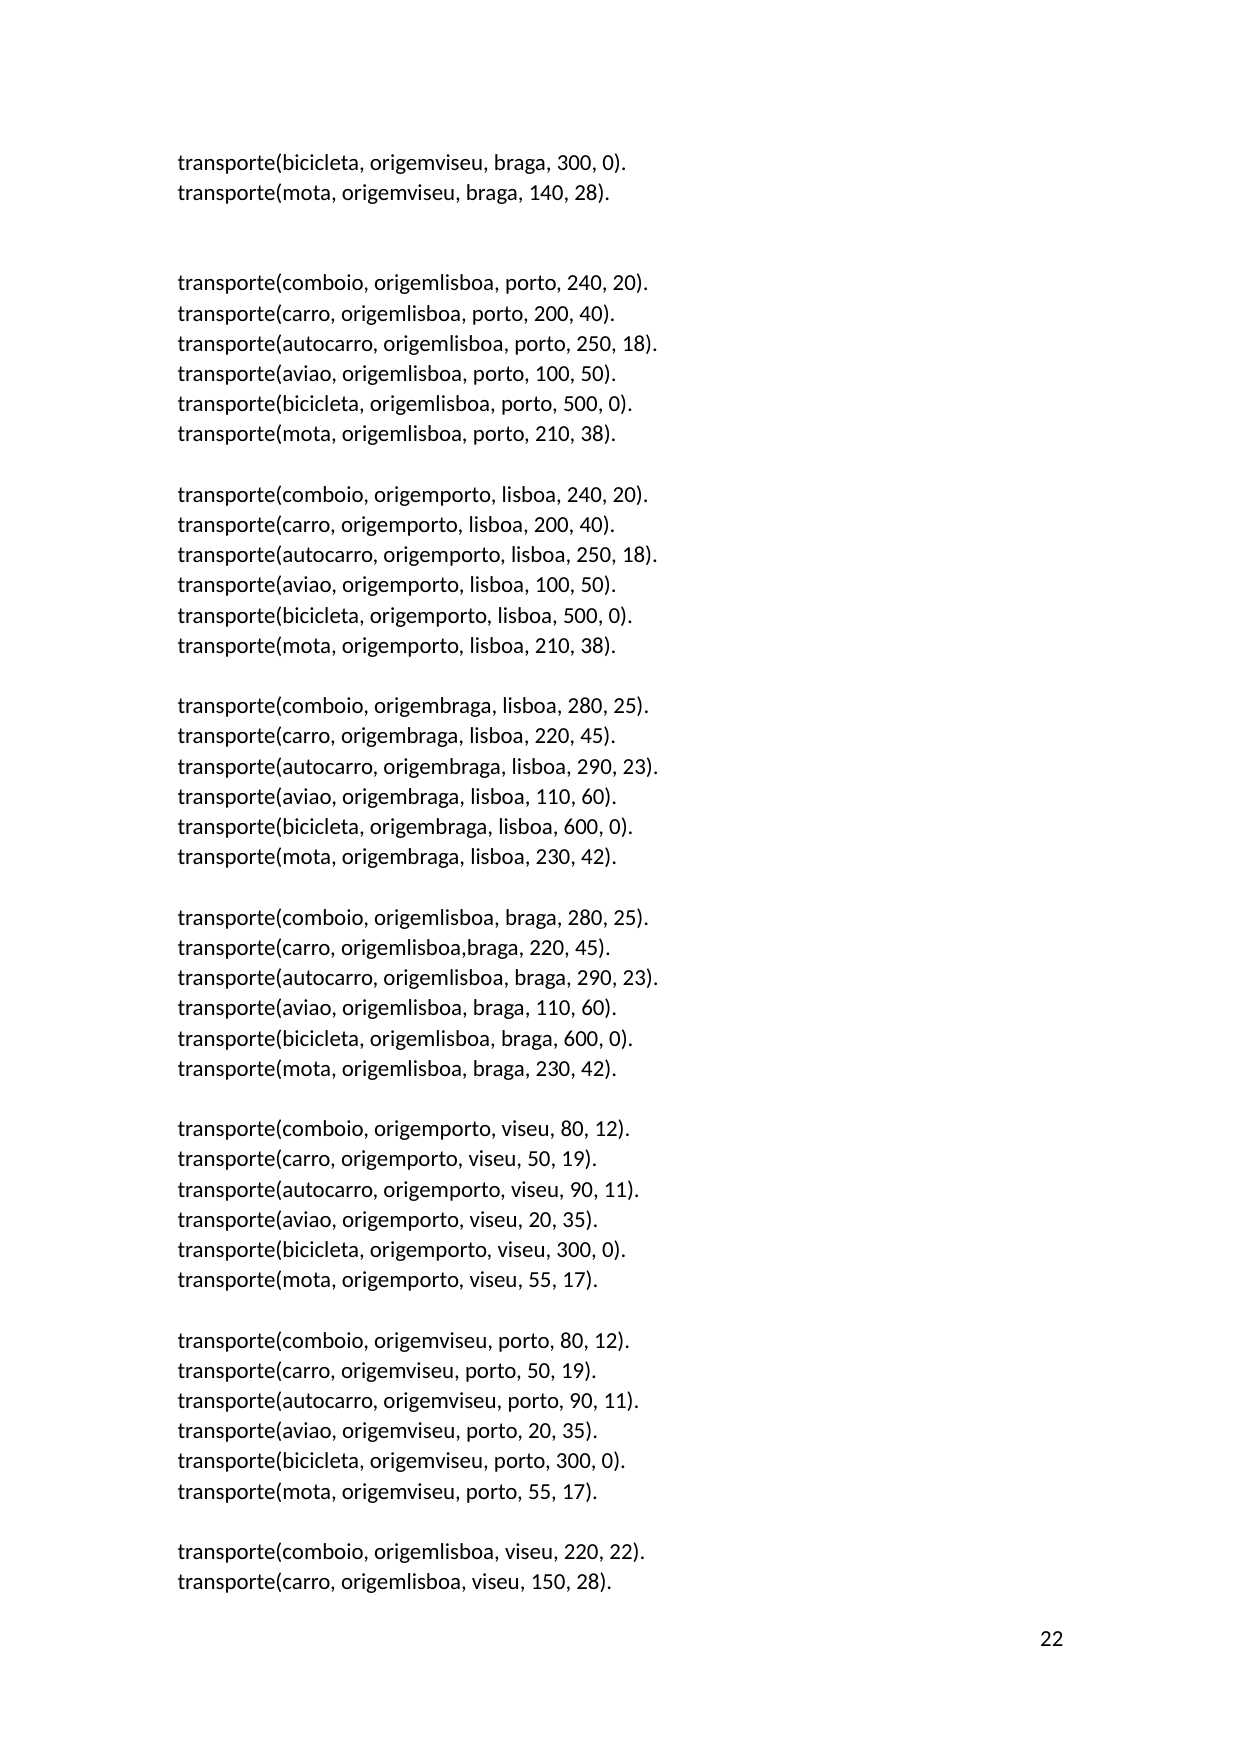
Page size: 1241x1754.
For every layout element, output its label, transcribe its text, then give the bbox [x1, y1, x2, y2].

text transporte(carro, origemporto, viseu, 50, 19). [177, 1144, 1063, 1172]
text transporte(carro, origembraga, lisboa, 220, 45). [177, 722, 1063, 749]
text transporte(autocarro, origemlisboa, braga, 290, 23). [177, 963, 1063, 991]
text transporte(mota, origemviseu, braga, 140, 28). [177, 178, 1063, 206]
text transporte(carro, origemviseu, porto, 50, 19). [177, 1356, 1063, 1384]
text transporte(mota, origembraga, lisboa, 230, 42). [177, 842, 1063, 870]
text transporte(carro, origemporto, lisboa, 200, 40). [177, 510, 1063, 538]
text transporte(mota, origemlisboa, braga, 230, 42). [177, 1054, 1063, 1082]
text transporte(comboio, origemviseu, porto, 80, 12). [177, 1326, 1063, 1354]
text transporte(autocarro, origemporto, viseu, 90, 11). [177, 1175, 1063, 1203]
text transporte(aviao, origemlisboa, braga, 110, 60). [177, 993, 1063, 1021]
text transporte(comboio, origemporto, viseu, 80, 12). [177, 1114, 1063, 1142]
text transporte(autocarro, origemlisboa, porto, 250, 18). [177, 329, 1063, 357]
text transporte(aviao, origemporto, lisboa, 100, 50). [177, 571, 1063, 598]
text transporte(autocarro, origemviseu, porto, 90, 11). [177, 1386, 1063, 1414]
text transporte(comboio, origemlisboa, viseu, 220, 22). [177, 1537, 1063, 1565]
text transporte(carro, origemlisboa, viseu, 150, 28). [177, 1567, 1063, 1595]
text transporte(mota, origemviseu, porto, 55, 17). [177, 1477, 1063, 1505]
text transporte(aviao, origemviseu, porto, 20, 35). [177, 1416, 1063, 1444]
text transporte(comboio, origemlisboa, porto, 240, 20). [177, 268, 1063, 296]
text transporte(autocarro, origembraga, lisboa, 290, 23). [177, 752, 1063, 780]
text transporte(mota, origemporto, lisboa, 210, 38). [177, 631, 1063, 659]
text transporte(carro, origemlisboa,braga, 220, 45). [177, 933, 1063, 961]
text transporte(aviao, origemlisboa, porto, 100, 50). [177, 359, 1063, 387]
text transporte(aviao, origembraga, lisboa, 110, 60). [177, 782, 1063, 810]
text transporte(comboio, origemporto, lisboa, 240, 20). [177, 480, 1063, 508]
text transporte(bicicleta, origemviseu, porto, 300, 0). [177, 1447, 1063, 1474]
text transporte(comboio, origembraga, lisboa, 280, 25). [177, 691, 1063, 719]
text transporte(bicicleta, origemlisboa, porto, 500, 0). [177, 389, 1063, 417]
text transporte(bicicleta, origemlisboa, braga, 600, 0). [177, 1024, 1063, 1052]
text transporte(bicicleta, origemporto, viseu, 300, 0). [177, 1235, 1063, 1263]
text transporte(bicicleta, origembraga, lisboa, 600, 0). [177, 812, 1063, 840]
text transporte(autocarro, origemporto, lisboa, 250, 18). [177, 540, 1063, 568]
text transporte(mota, origemporto, viseu, 55, 17). [177, 1265, 1063, 1293]
text transporte(comboio, origemlisboa, braga, 280, 25). [177, 903, 1063, 931]
text transporte(aviao, origemporto, viseu, 20, 35). [177, 1205, 1063, 1233]
text transporte(mota, origemlisboa, porto, 210, 38). [177, 419, 1063, 447]
text transporte(bicicleta, origemporto, lisboa, 500, 0). [177, 601, 1063, 629]
text transporte(bicicleta, origemviseu, braga, 300, 0). [177, 148, 1063, 176]
text transporte(carro, origemlisboa, porto, 200, 40). [177, 299, 1063, 327]
